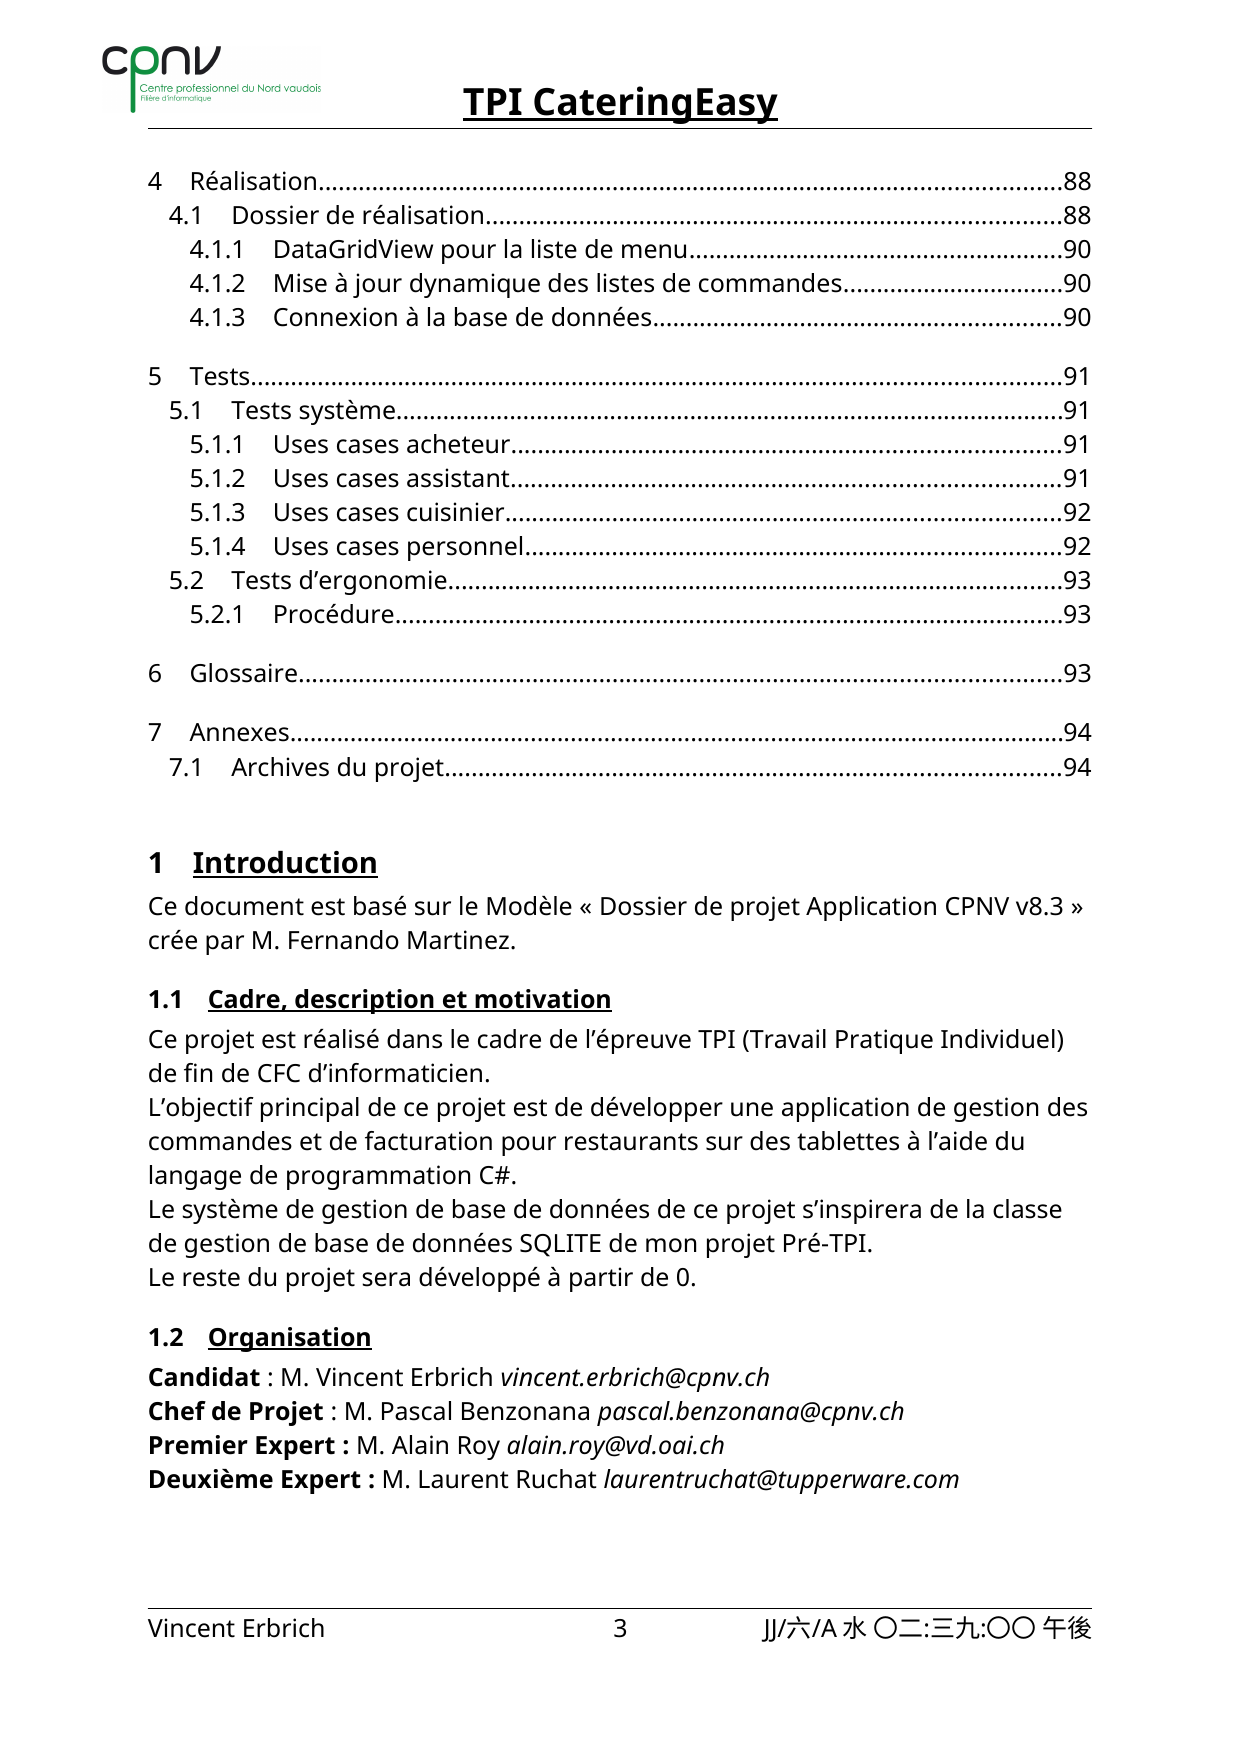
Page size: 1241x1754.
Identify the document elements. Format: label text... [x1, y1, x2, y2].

text Ce projet est réalisé dans le cadre de l’épreuve TPI (Travail Pratique Individuel) de fin de CFC d’informaticien. [148, 1022, 1092, 1090]
text 4.1 Dossier de réalisation 88 [168, 197, 1092, 231]
text Ce document est basé sur le Modèle « Dossier de projet Application CPNV v8.3 » crée par M. Fernando Martinez. [148, 888, 1092, 956]
text 5.1.3 Uses cases cuisinier 92 [189, 495, 1092, 529]
text Chef de Projet : M. Pascal Benzonana pascal.benzonana@cpnv.ch [148, 1393, 1092, 1428]
text 7.1 Archives du projet 94 [168, 749, 1092, 783]
text 5.1.1 Uses cases acheteur 91 [189, 427, 1092, 461]
text 5.2 Tests d’ergonomie 93 [168, 563, 1092, 597]
text 5.1.2 Uses cases assistant 91 [189, 461, 1092, 495]
text 5 Tests 91 [148, 358, 1092, 393]
text Premier Expert : M. Alain Roy alain.roy@vd.oai.ch [148, 1428, 1092, 1462]
subtitle Introduction [148, 842, 1092, 882]
text 4 Réalisation 88 [148, 163, 1092, 197]
picture [102, 46, 321, 113]
subtitle Cadre, description et motivation [148, 981, 1092, 1015]
text 4.1.3 Connexion à la base de données 90 [189, 299, 1092, 333]
text Le reste du projet sera développé à partir de 0. [148, 1260, 1092, 1294]
text 6 Glossaire 93 [148, 656, 1092, 690]
text Candidat : M. Vincent Erbrich vincent.erbrich@cpnv.ch [148, 1359, 1092, 1393]
text 5.1.4 Uses cases personnel 92 [189, 529, 1092, 563]
text Deuxième Expert : M. Laurent Ruchat laurentruchat@tupperware.com [148, 1462, 1092, 1496]
text Le système de gestion de base de données de ce projet s’inspirera de la classe de gestion de base de données SQLITE de mon projet Pré-TPI. [148, 1192, 1092, 1260]
text 4.1.2 Mise à jour dynamique des listes de commandes 90 [189, 265, 1092, 299]
text 5.1 Tests système 91 [168, 393, 1092, 427]
text 4.1.1 DataGridView pour la liste de menu 90 [189, 231, 1092, 265]
text 5.2.1 Procédure 93 [189, 597, 1092, 631]
text 7 Annexes 94 [148, 715, 1092, 749]
subtitle Organisation [148, 1319, 1092, 1353]
text L’objectif principal de ce projet est de développer une application de gestion des commandes et de facturation pour restaurants sur des tablettes à l’aide du langage de programmation C#. [148, 1090, 1092, 1192]
